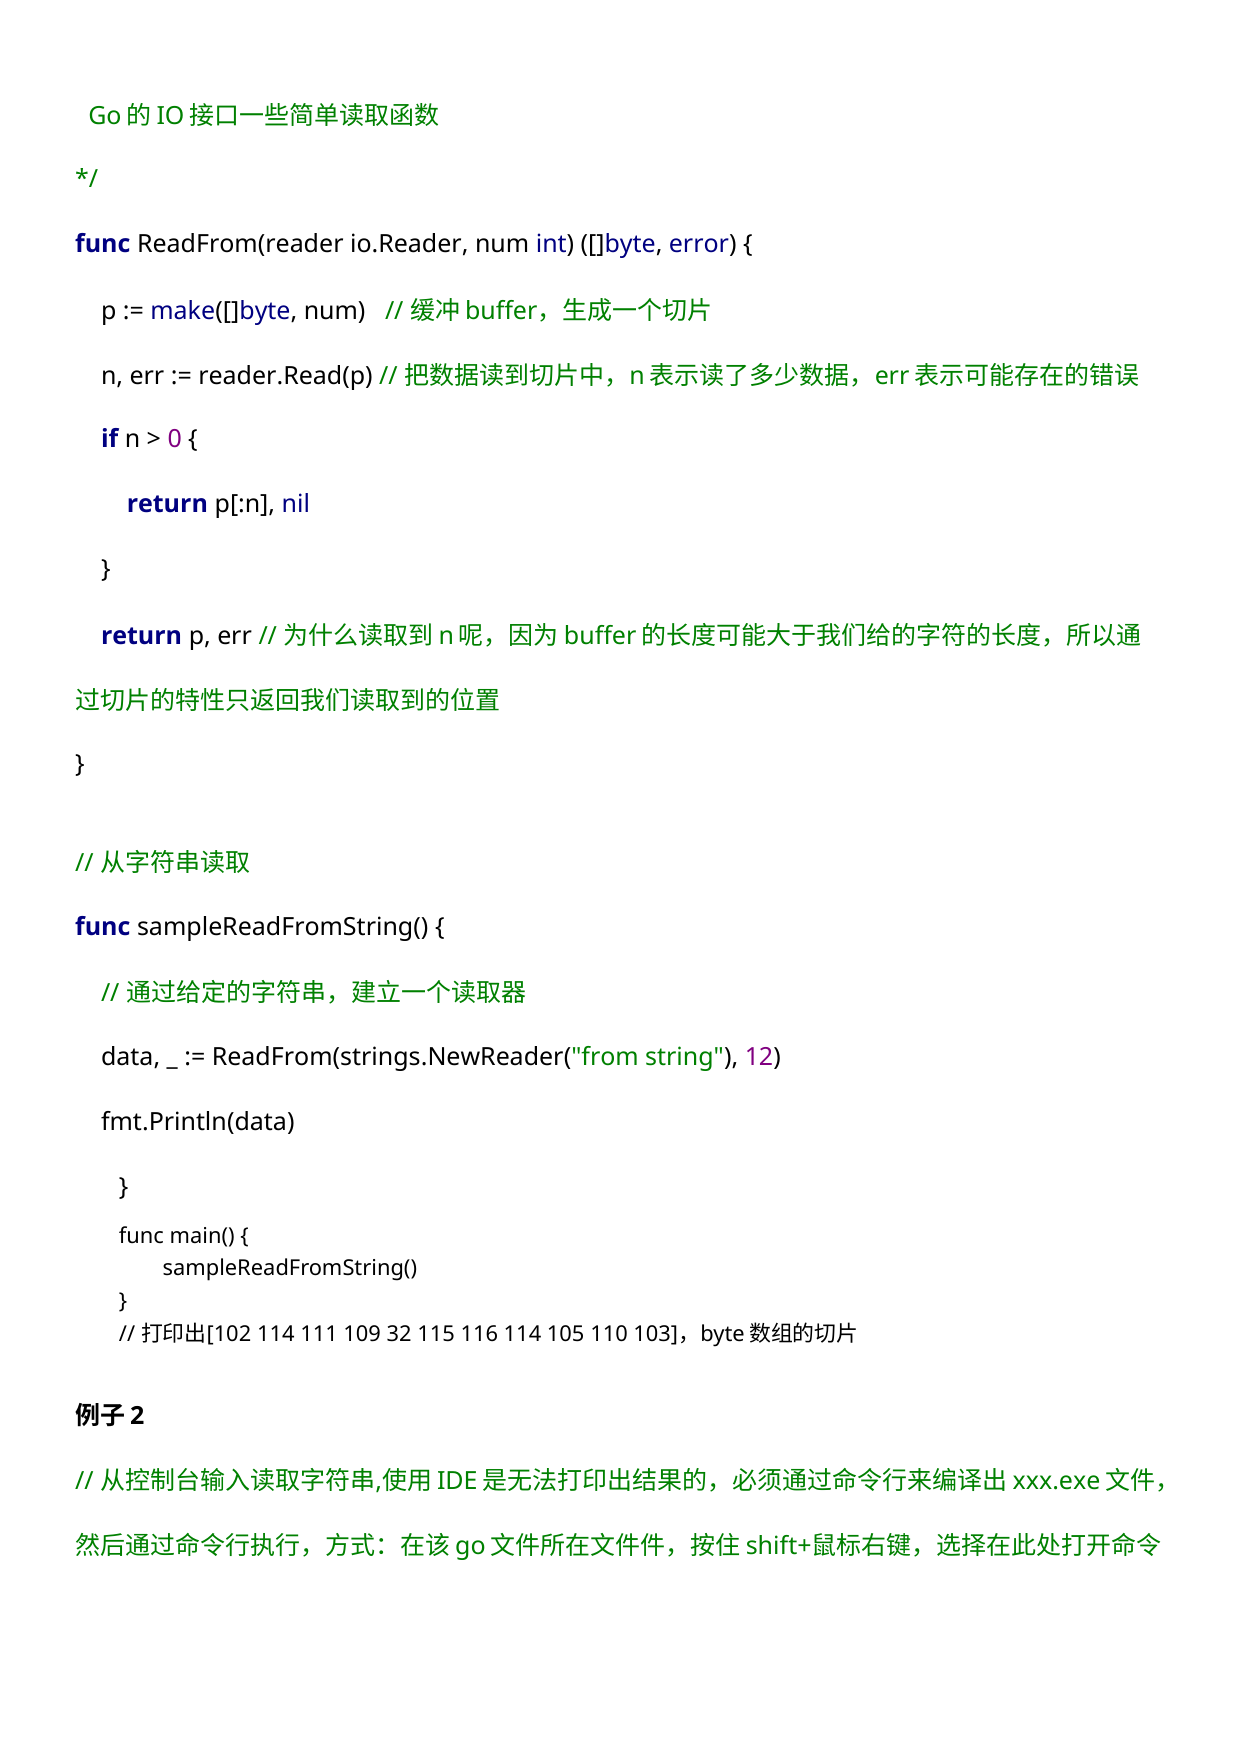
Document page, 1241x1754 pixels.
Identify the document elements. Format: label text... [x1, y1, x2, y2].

text } [75, 731, 1165, 796]
text Go的IO接口一些简单读取函数 [75, 81, 1165, 146]
text } [75, 536, 1165, 601]
text if n > 0 { [75, 406, 1165, 471]
text n, err := reader.Read(p) // 把数据读到切片中，n表示读了多少数据，err表示可能存在的错误 [75, 341, 1165, 406]
text return p[:n], nil [75, 471, 1165, 536]
text func main() { [75, 1218, 1165, 1251]
text // 通过给定的字符串，建立一个读取器 [75, 958, 1165, 1023]
text */ [75, 146, 1165, 211]
text return p, err // 为什么读取到n呢，因为buffer的长度可能大于我们给的字符的长度，所以通过切片的特性只返回我们读取到的位置 [75, 601, 1165, 731]
text fmt.Println(data) [75, 1088, 1165, 1153]
text } [75, 1153, 1165, 1218]
text 例子2 [75, 1381, 1165, 1446]
text func sampleReadFromString() { [75, 893, 1165, 958]
text func ReadFrom(reader io.Reader, num int) ([]byte, error) { [75, 211, 1165, 276]
text data, _ := ReadFrom(strings.NewReader("from string"), 12) [75, 1023, 1165, 1088]
text p := make([]byte, num) // 缓冲buffer，生成一个切片 [75, 276, 1165, 341]
text // 从字符串读取 [75, 828, 1165, 893]
text // 打印出[102 114 111 109 32 115 116 114 105 110 103]，byte数组的切片 [75, 1316, 1165, 1348]
text sampleReadFromString() [75, 1251, 1165, 1283]
text } [75, 1283, 1165, 1316]
